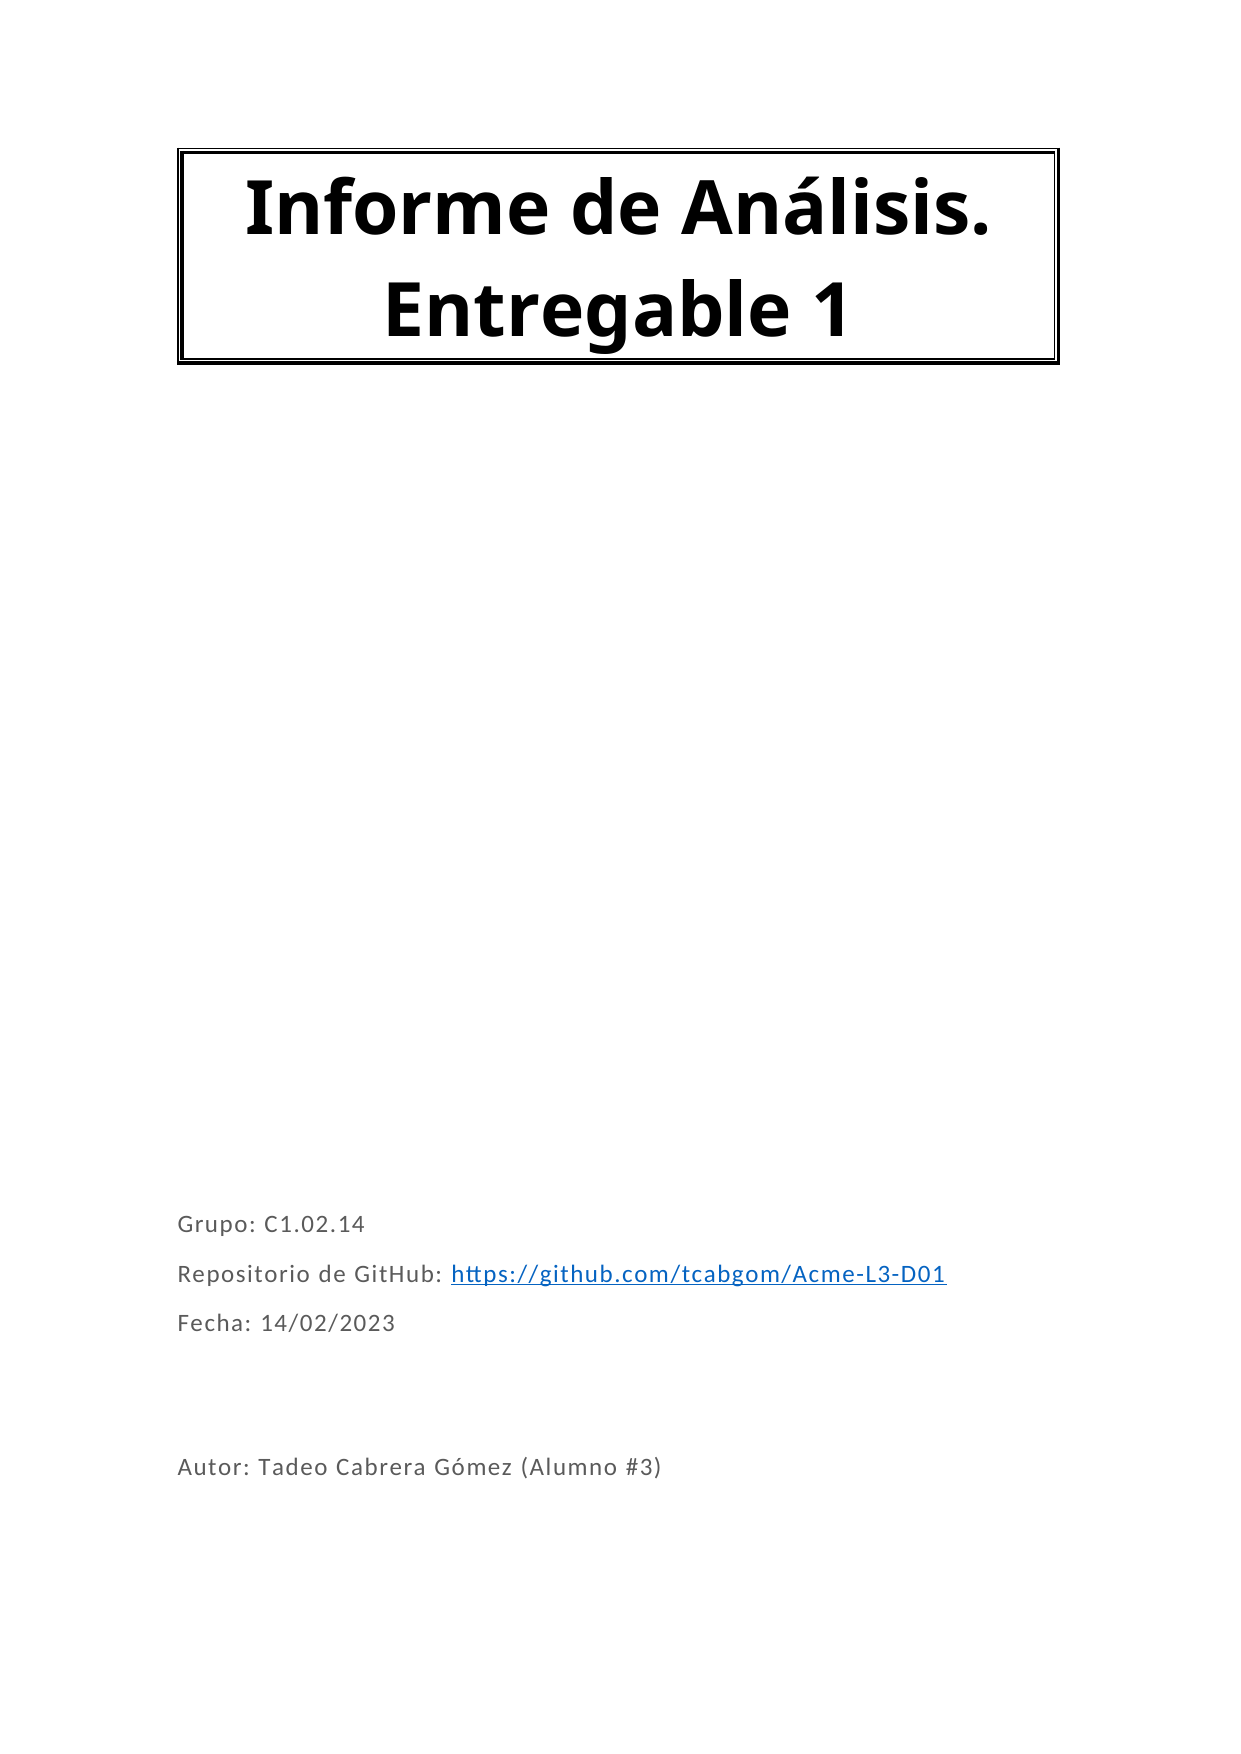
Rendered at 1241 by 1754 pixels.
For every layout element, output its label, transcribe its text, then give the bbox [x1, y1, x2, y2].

subtitle Autor: Tadeo Cabrera Gómez (Alumno #3) [177, 1451, 1063, 1481]
subtitle Repositorio de GitHub: https://github.com/tcabgom/Acme-L3-D01 [177, 1258, 1063, 1288]
subtitle Fecha: 14/02/2023 [177, 1307, 1063, 1338]
subtitle Grupo: C1.02.14 [177, 1208, 1063, 1239]
table_header Informe de Análisis. Entregable 1 [184, 154, 1054, 358]
